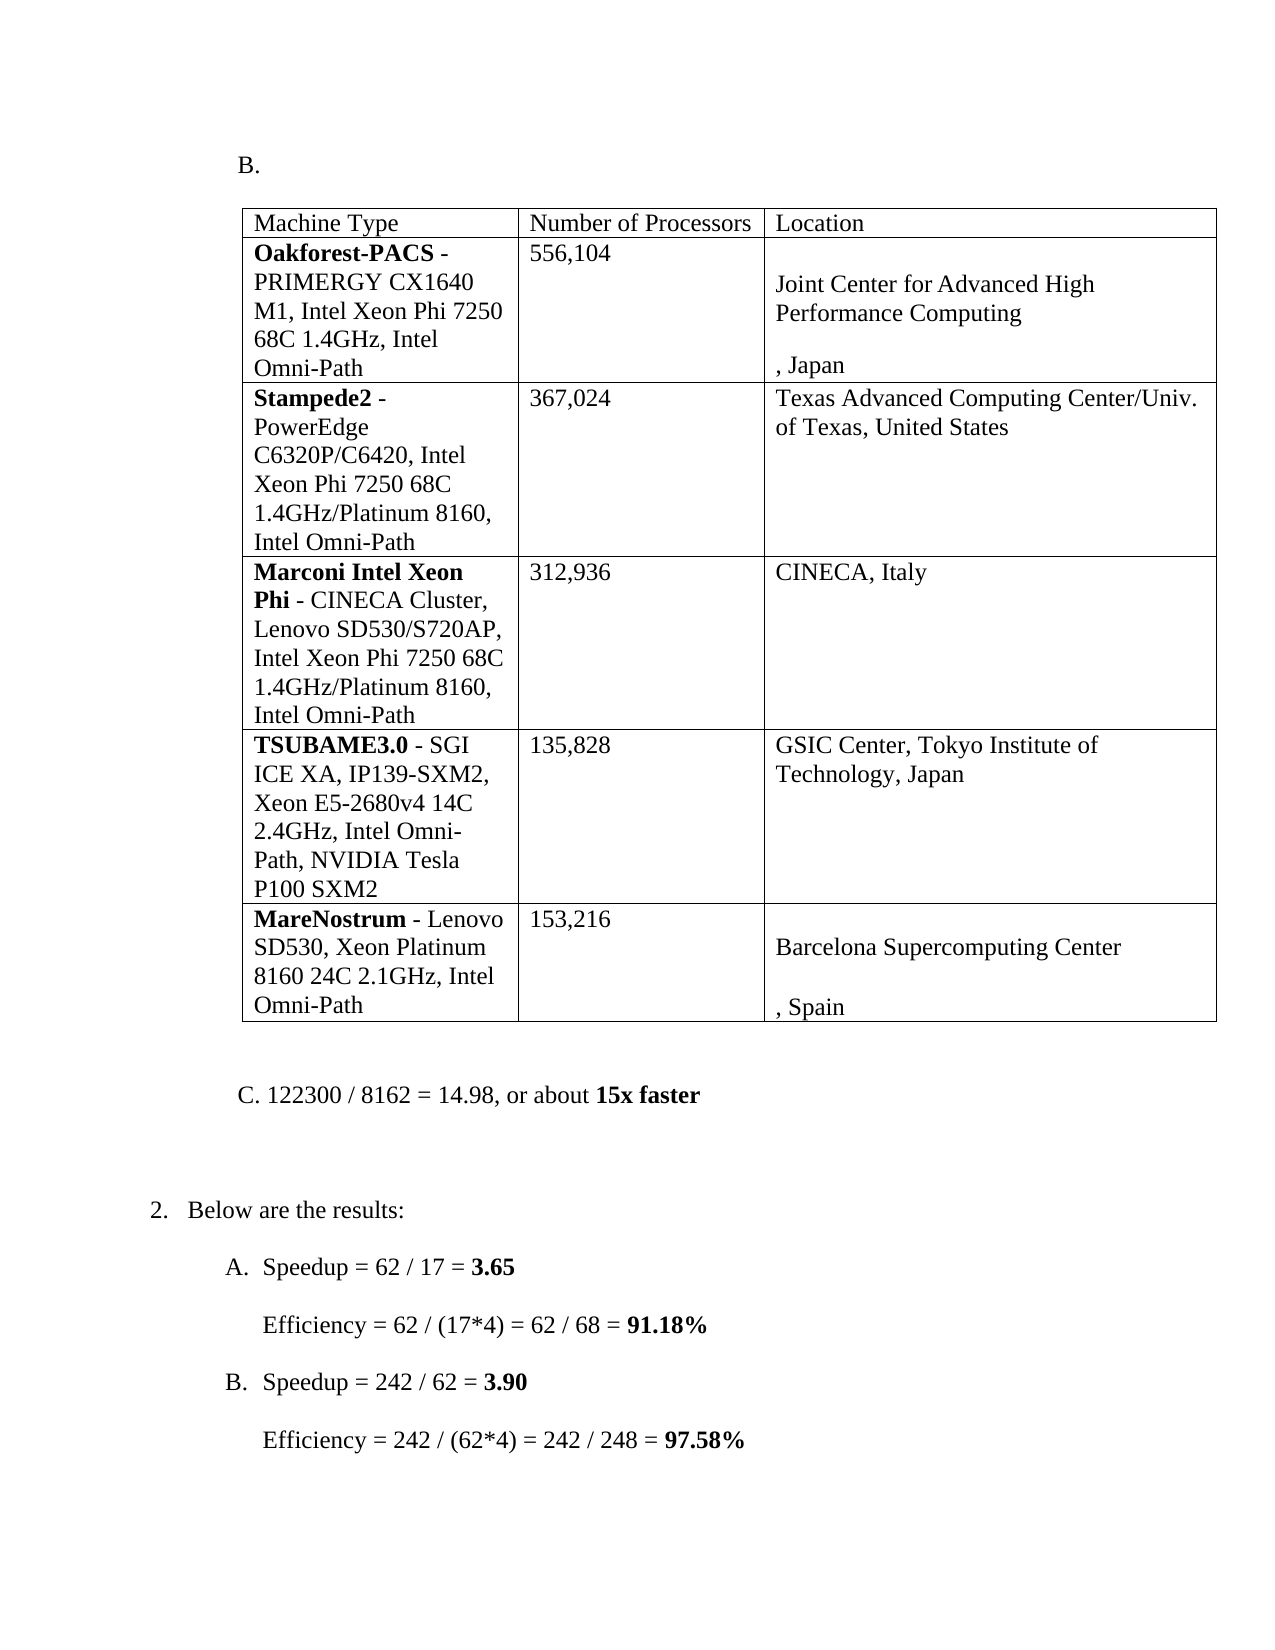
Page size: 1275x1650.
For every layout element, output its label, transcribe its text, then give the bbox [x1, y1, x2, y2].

table_cell Oakforest-PACS - PRIMERGY CX1640 M1, Intel Xeon Phi 7250 68C 1.4GHz, Intel Omni-Path [243, 238, 518, 382]
table_cell GSIC Center, Tokyo Institute of Technology, Japan [765, 730, 1216, 903]
list Speedup = 242 / 62 = 3.90 [225, 1367, 1125, 1396]
table_cell Stampede2 - PowerEdge C6320P/C6420, Intel Xeon Phi 7250 68C 1.4GHz/Platinum 8160, Intel Omni-Path [243, 383, 518, 556]
table_cell 367,024 [519, 383, 764, 556]
list Below are the results: [150, 1195, 1125, 1223]
list Efficiency = 62 / (17*4) = 62 / 68 = 91.18% [262, 1310, 1125, 1338]
table_cell 135,828 [519, 730, 764, 903]
list Efficiency = 242 / (62*4) = 242 / 248 = 97.58% [262, 1425, 1125, 1453]
table_cell 312,936 [519, 557, 764, 729]
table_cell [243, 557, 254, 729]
text B. [150, 150, 1125, 179]
table_cell Joint Center for Advanced High Performance Computing , Japan [765, 238, 1216, 382]
table_header Number of Processors [519, 209, 764, 237]
table_cell CINECA, Italy [765, 557, 1216, 729]
table_cell Barcelona Supercomputing Center , Spain [765, 904, 1216, 1021]
table_header Machine Type [243, 209, 518, 237]
table_cell MareNostrum - Lenovo SD530, Xeon Platinum 8160 24C 2.1GHz, Intel Omni-Path [243, 904, 518, 1021]
table_cell Texas Advanced Computing Center/Univ. of Texas, United States [765, 383, 1216, 556]
table_cell Marconi Intel Xeon Phi - CINECA Cluster, Lenovo SD530/S720AP, Intel Xeon Phi 7250 68C 1.4GHz/Platinum 8160, Intel Omni-Path [421, 557, 518, 729]
table_cell TSUBAME3.0 - SGI ICE XA, IP139-SXM2, Xeon E5-2680v4 14C 2.4GHz, Intel Omni-Path, NVIDIA Tesla P100 SXM2 [243, 730, 518, 903]
table_cell 153,216 [519, 904, 764, 1021]
table_header Location [765, 209, 1216, 237]
table_cell 556,104 [519, 238, 764, 382]
text C. 122300 / 8162 = 14.98, or about 15x faster [150, 1080, 1125, 1108]
list Speedup = 62 / 17 = 3.65 [225, 1252, 1125, 1281]
